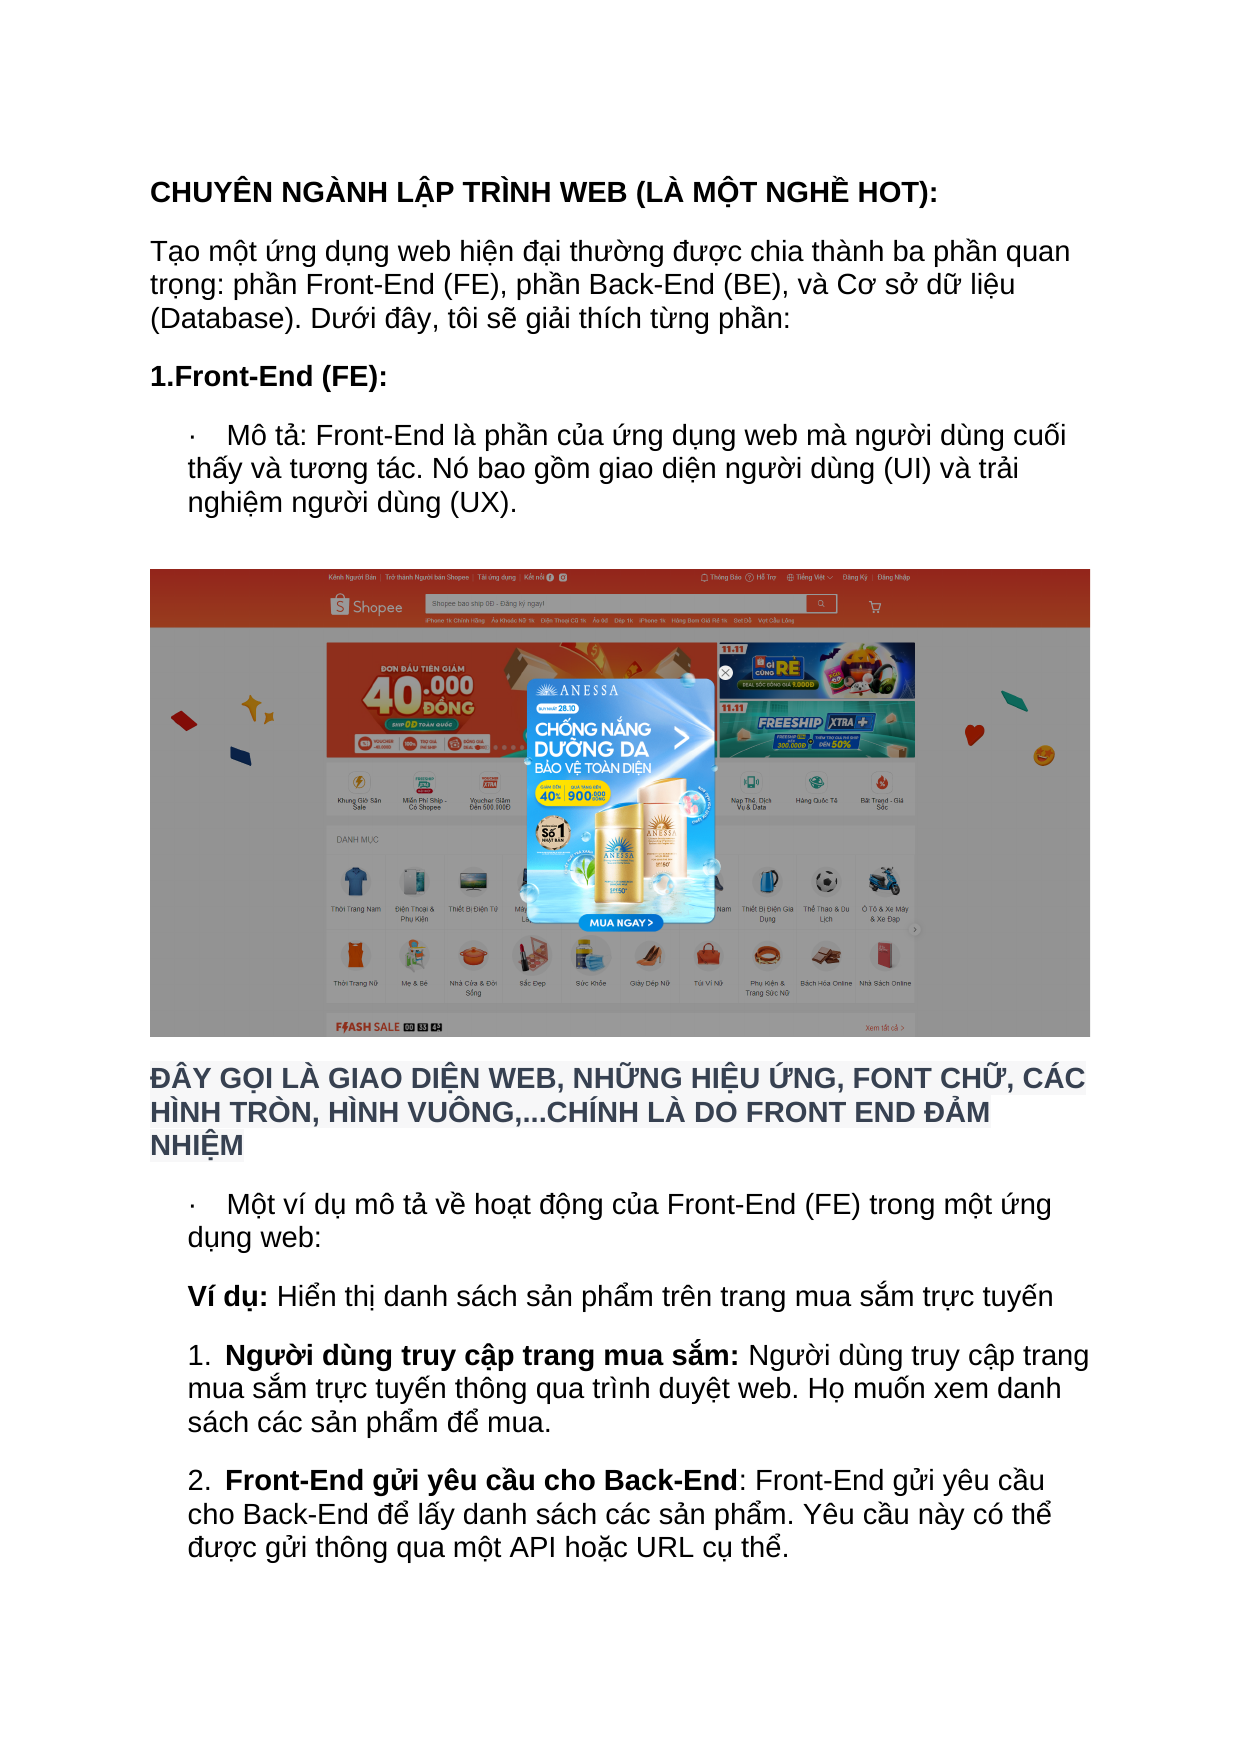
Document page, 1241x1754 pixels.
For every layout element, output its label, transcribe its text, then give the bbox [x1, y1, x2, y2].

text ĐÂY GỌI LÀ GIAO DIỆN WEB, NHỮNG HIỆU ỨNG, FONT CHỮ, CÁC HÌNH TRÒN, HÌNH VUÔNG,...CHÍNH LÀ DO FRONT END ĐẢM NHIỆM [150, 1061, 1090, 1162]
text Ví dụ: Hiển thị danh sách sản phẩm trên trang mua sắm trực tuyến [187, 1279, 1090, 1313]
picture [150, 569, 1091, 1037]
text 1. Người dùng truy cập trang mua sắm: Người dùng truy cập trang mua sắm trực tuyến thông qua trình duyệt web. Họ muốn xem danh sách các sản phẩm để mua. [187, 1338, 1090, 1438]
text · Mô tả: Front-End là phần của ứng dụng web mà người dùng cuối thấy và tương tác. Nó bao gồm giao diện người dùng (UI) và trải nghiệm người dùng (UX). [187, 418, 1090, 518]
text 1.Front-End (FE): [150, 359, 1090, 393]
text Tạo một ứng dụng web hiện đại thường được chia thành ba phần quan trọng: phần Front-End (FE), phần Back-End (BE), và Cơ sở dữ liệu (Database). Dưới đây, tôi sẽ giải thích từng phần: [150, 233, 1090, 334]
text · Một ví dụ mô tả về hoạt động của Front-End (FE) trong một ứng dụng web: [187, 1187, 1090, 1254]
text CHUYÊN NGÀNH LẬP TRÌNH WEB (LÀ MỘT NGHỀ HOT): [150, 175, 1090, 208]
text 2. Front-End gửi yêu cầu cho Back-End: Front-End gửi yêu cầu cho Back-End để lấy danh sách các sản phẩm. Yêu cầu này có thể được gửi thông qua một API hoặc URL cụ thể. [187, 1463, 1090, 1564]
